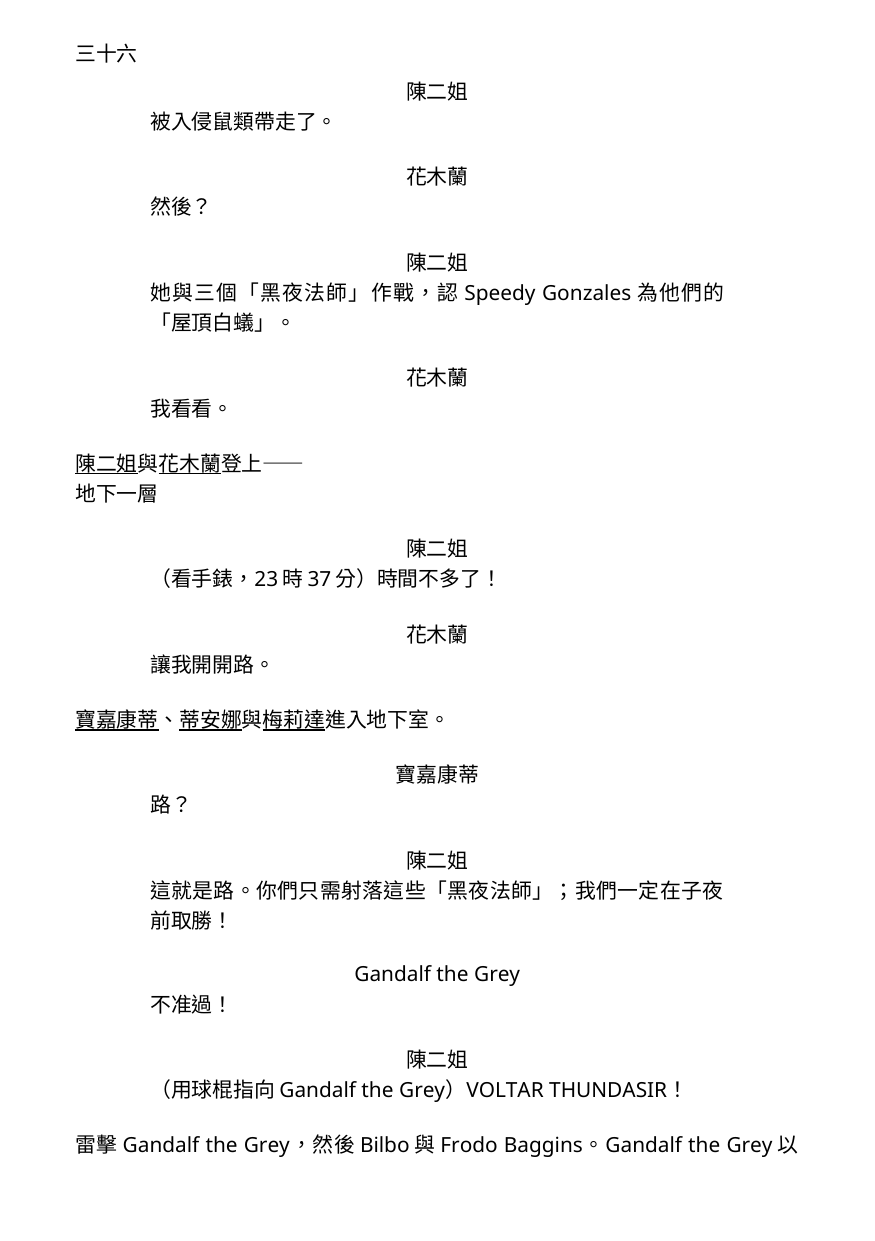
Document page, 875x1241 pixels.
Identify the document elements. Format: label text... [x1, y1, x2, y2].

text 地下一層 [75, 477, 799, 507]
text 陳二姐 [150, 532, 724, 563]
text 她與三個「黑夜法師」作戰，認Speedy Gonzales為他們的「屋頂白蟻」。 [150, 276, 724, 337]
text 陳二姐 [150, 246, 724, 276]
text 陳二姐 [150, 75, 724, 105]
text 然後？ [150, 191, 724, 221]
text 寶嘉康蒂 [150, 758, 724, 789]
text 路？ [150, 789, 724, 819]
text Gandalf the Grey [150, 959, 724, 988]
text 陳二姐 [150, 1043, 724, 1073]
text （看手錶，23時37分）時間不多了！ [150, 563, 724, 593]
text 花木蘭 [150, 618, 724, 648]
text 雷擊Gandalf the Grey，然後Bilbo與Frodo Baggins。Gandalf the Grey以火球還擊。 [75, 1129, 799, 1159]
text 花木蘭 [150, 160, 724, 191]
text 讓我開開路。 [150, 648, 724, 678]
text 不准過！ [150, 988, 724, 1018]
text （用球棍指向Gandalf the Grey）VOLTAR THUNDASIR！ [150, 1073, 724, 1104]
text 這就是路。你們只需射落這些「黑夜法師」；我們一定在子夜前取勝！ [150, 874, 724, 934]
text 被入侵鼠類帶走了。 [150, 105, 724, 135]
text 寶嘉康蒂、蒂安娜與梅莉達進入地下室。 [75, 703, 799, 733]
text 花木蘭 [150, 362, 724, 392]
text 陳二姐 [150, 844, 724, 874]
text 我看看。 [150, 392, 724, 422]
text 陳二姐與花木蘭登上—— [75, 447, 799, 477]
